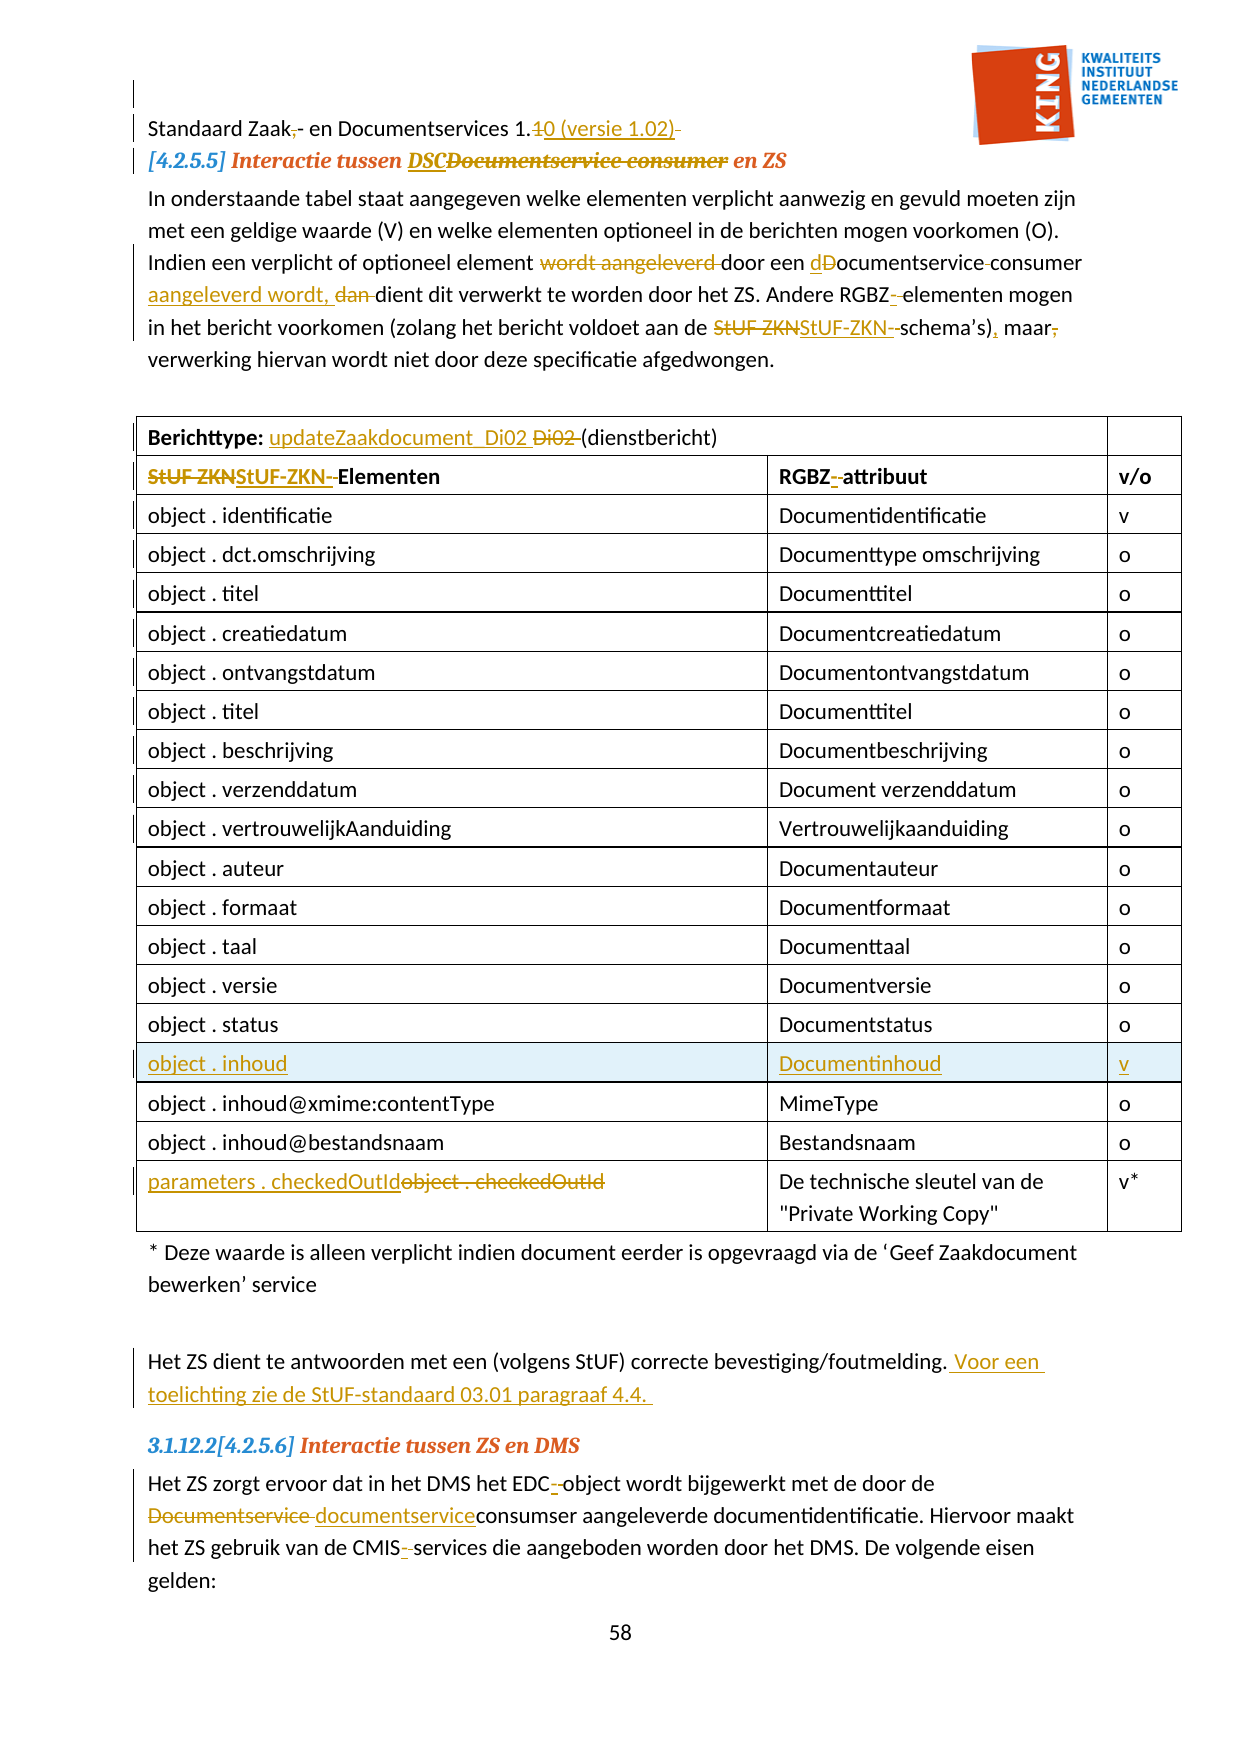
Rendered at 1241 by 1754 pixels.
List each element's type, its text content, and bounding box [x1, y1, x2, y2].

table_cell Documentbeschrijving [768, 730, 1107, 768]
table_cell o [1108, 1004, 1181, 1042]
table_cell object . ontvangstdatum [137, 652, 767, 690]
table_cell o [1108, 652, 1181, 690]
table_header [1108, 417, 1181, 455]
table_cell o [1108, 965, 1181, 1003]
table_cell object . auteur [137, 848, 767, 886]
picture [971, 45, 1178, 145]
table_cell Documenttitel [768, 573, 1107, 611]
table_cell Vertrouwelijkaanduiding [768, 808, 1107, 846]
text * Deze waarde is alleen verplicht indien document eerder is opgevraagd via de ‘Geef Zaakdocument bewerken’ service [148, 1238, 1093, 1299]
table_cell Documenttype omschrijving [768, 534, 1107, 572]
table_cell o [1108, 887, 1181, 925]
table_cell object . beschrijving [137, 730, 767, 768]
table_cell o [1108, 926, 1181, 964]
table_cell o [1108, 613, 1181, 651]
table_cell object . versie [137, 965, 767, 1003]
table_cell Documentcreatiedatum [768, 613, 1107, 651]
table_cell object . verzenddatum [137, 769, 767, 807]
text In onderstaande tabel staat aangegeven welke elementen verplicht aanwezig en gevuld moeten zijn met een geldige waarde (V) en welke elementen optioneel in de berichten mogen voorkomen (O). Indien een verplicht of optioneel element door een ocumentserviceconsumer dient dit verwerkt te worden door het ZS. Andere RGBZelementen mogen in het bericht voorkomen (zolang het bericht voldoet aan de schema’s) maar verwerking hiervan wordt niet door deze specificatie afgedwongen. [148, 184, 1093, 373]
table_cell Documenttitel [768, 691, 1107, 729]
table_cell object . formaat [137, 887, 767, 925]
table_cell object . creatiedatum [137, 613, 767, 651]
table_cell object . status [137, 1004, 767, 1042]
table_cell De technische sleutel van de "Private Working Copy" [768, 1161, 1107, 1231]
table_cell [137, 1161, 767, 1231]
table_cell Documenttaal [768, 926, 1107, 964]
table_cell v/o [1108, 456, 1181, 494]
table_cell o [1108, 534, 1181, 572]
table_cell o [1108, 1083, 1181, 1121]
table_cell o [1108, 691, 1181, 729]
table_cell Documentauteur [768, 848, 1107, 886]
table_cell Documentstatus [768, 1004, 1107, 1042]
subtitle Interactie tussen ZS en DMS [148, 1433, 1093, 1459]
table_cell o [1108, 573, 1181, 611]
table_cell o [1108, 769, 1181, 807]
table_cell object . inhoud@xmime:contentType [137, 1083, 767, 1121]
table_cell object . titel [137, 573, 767, 611]
table_cell Documentversie [768, 965, 1107, 1003]
subtitle Interactie tussen en ZS [148, 148, 1093, 174]
table_cell object . titel [137, 691, 767, 729]
table_cell object . identificatie [137, 495, 767, 533]
table_cell o [1108, 730, 1181, 768]
table_cell v [1108, 495, 1181, 533]
text Het ZS zorgt ervoor dat in het DMS het EDCobject wordt bijgewerkt met de door de consumser aangeleverde documentidentificatie. Hiervoor maakt het ZS gebruik van de CMISservices die aangeboden worden door het DMS. De volgende eisen gelden: [148, 1469, 1093, 1594]
table_cell Documentontvangstdatum [768, 652, 1107, 690]
table_cell object . inhoud@bestandsnaam [137, 1122, 767, 1160]
table_cell o [1108, 808, 1181, 846]
table_cell Documentformaat [768, 887, 1107, 925]
table_cell object . dct.omschrijving [137, 534, 767, 572]
table_cell object . taal [137, 926, 767, 964]
table_header Berichttype: (dienstbericht) [137, 417, 1107, 455]
text Het ZS dient te antwoorden met een (volgens StUF) correcte bevestiging/foutmelding. [148, 1347, 1093, 1408]
table_cell Bestandsnaam [768, 1122, 1107, 1160]
table_cell object . vertrouwelijkAanduiding [137, 808, 767, 846]
table_cell o [1108, 848, 1181, 886]
table_cell MimeType [768, 1083, 1107, 1121]
table_cell Documentidentificatie [768, 495, 1107, 533]
table_cell Elementen [137, 456, 767, 494]
table_cell o [1108, 1122, 1181, 1160]
table_cell v* [1108, 1161, 1181, 1231]
table_cell RGBZattribuut [768, 456, 1107, 494]
table_cell Document verzenddatum [768, 769, 1107, 807]
